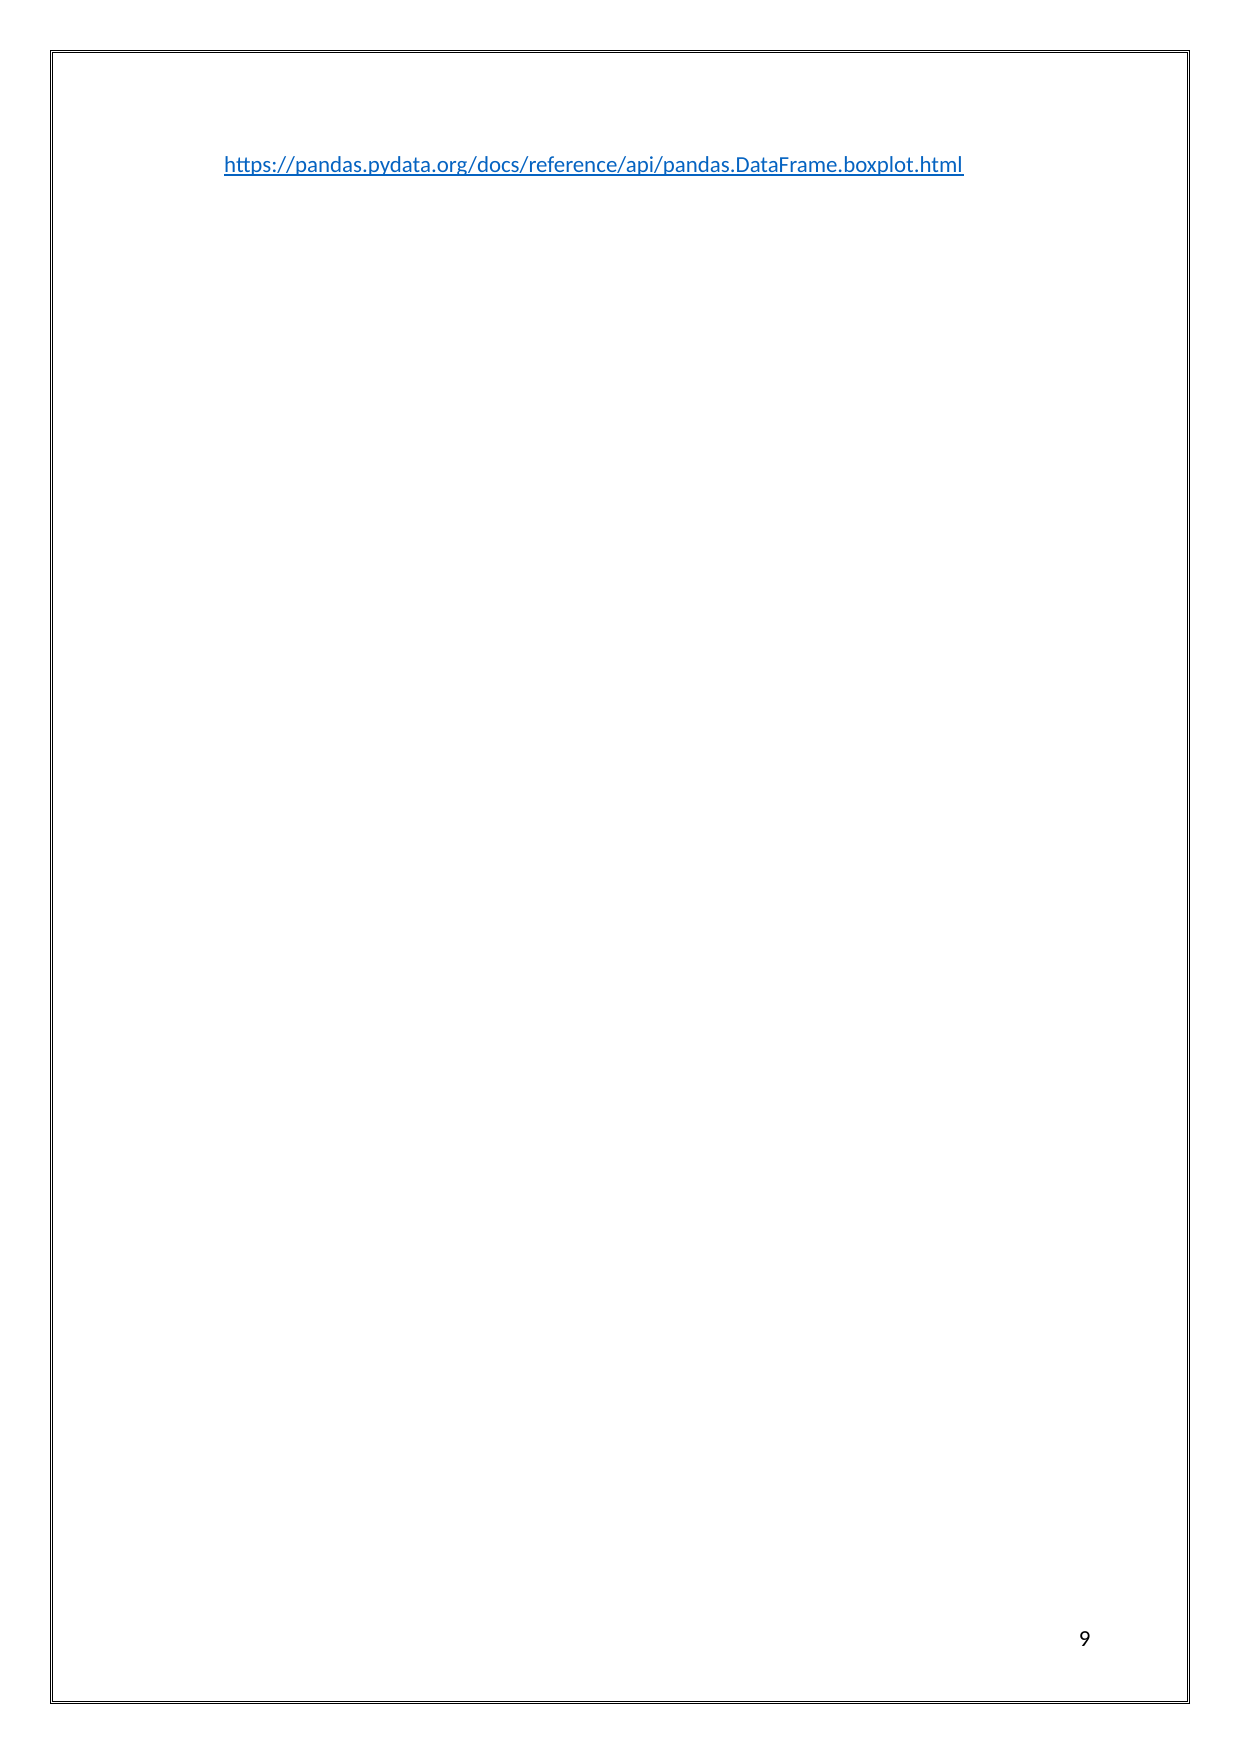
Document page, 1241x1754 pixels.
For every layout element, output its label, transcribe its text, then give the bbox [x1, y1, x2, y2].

text https://pandas.pydata.org/docs/reference/api/pandas.DataFrame.boxplot.html [224, 150, 1090, 178]
